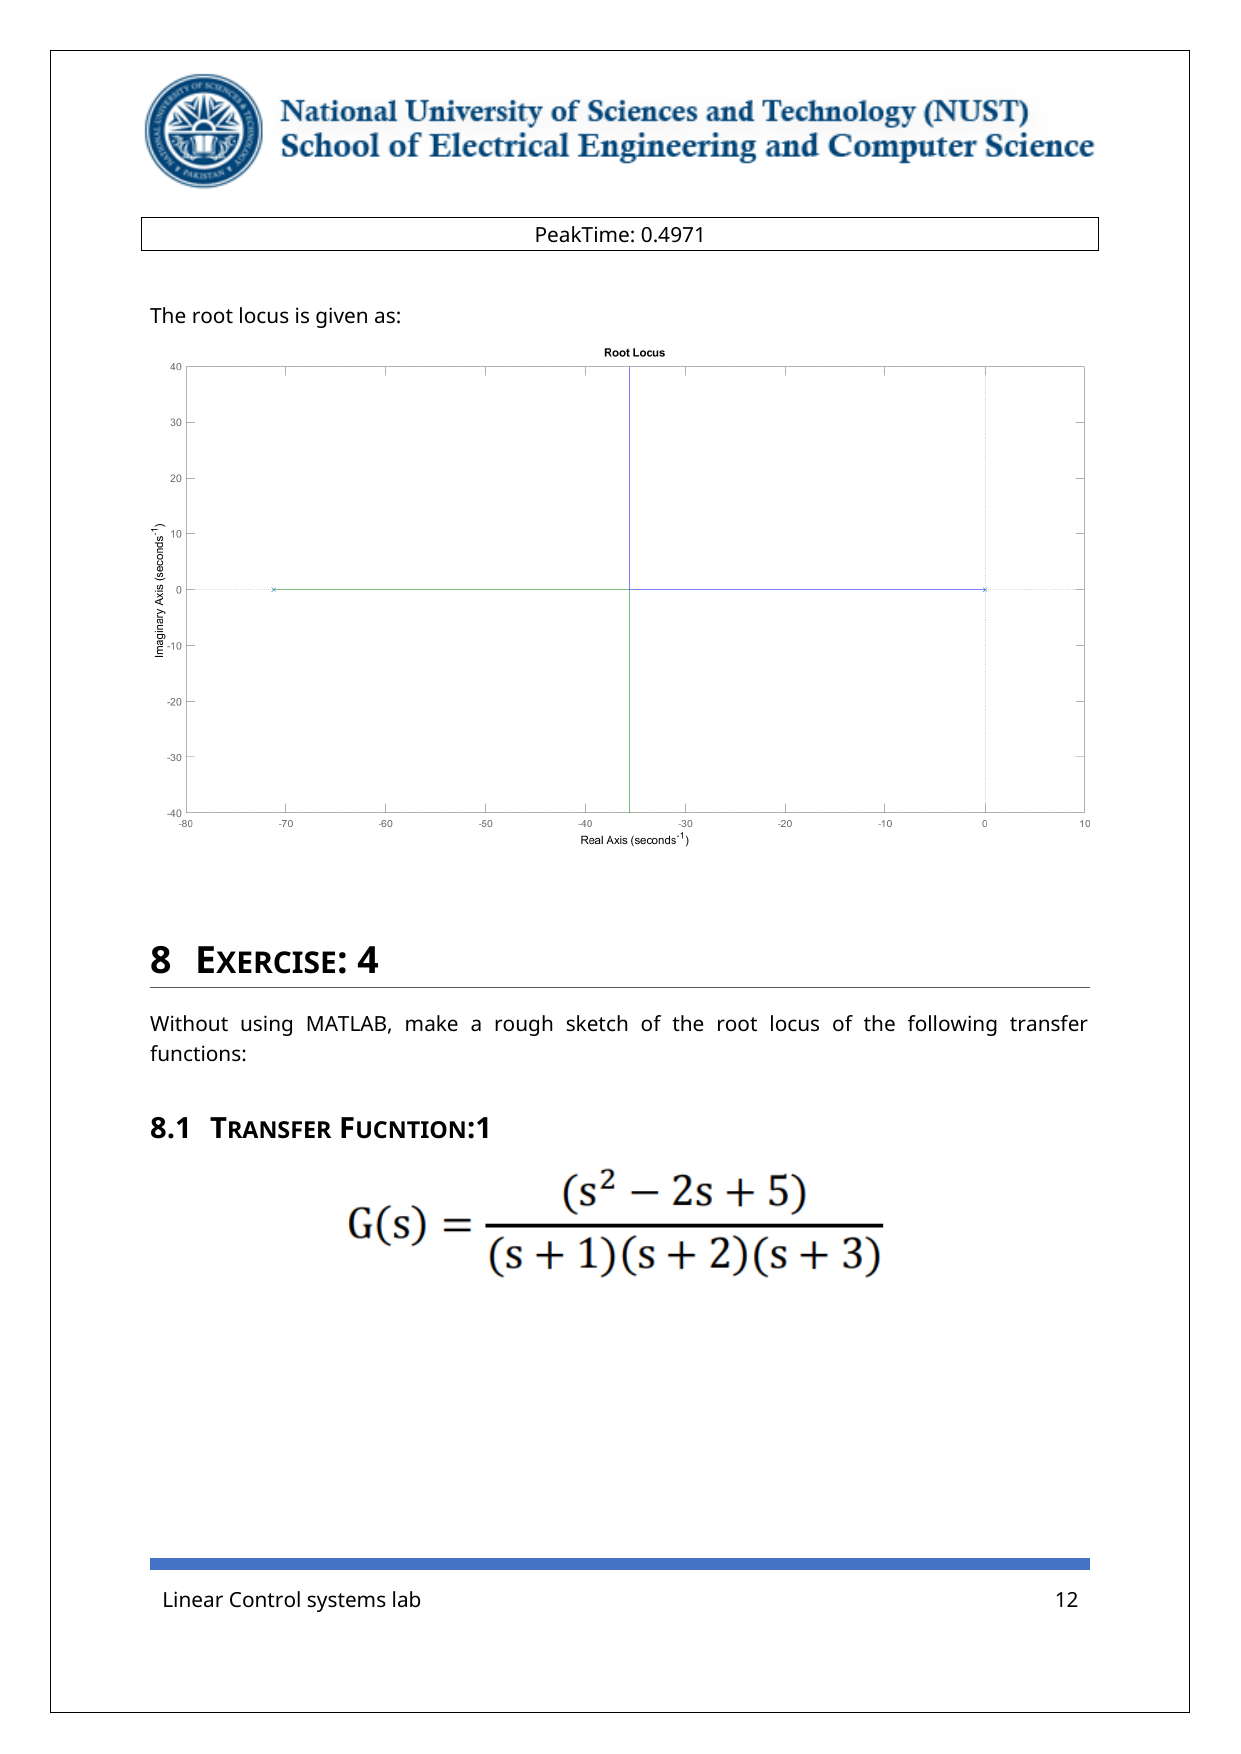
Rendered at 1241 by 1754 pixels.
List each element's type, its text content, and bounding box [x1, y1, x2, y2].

text Without using MATLAB, make a rough sketch of the root locus of the following transfer functions: [150, 1009, 1090, 1068]
picture [333, 1150, 907, 1284]
subtitle Exercise: 4 [150, 934, 1090, 987]
text PeakTime: 0.4971 [142, 218, 1098, 250]
text The root locus is given as: [150, 301, 1090, 329]
subtitle Transfer Fucntion:1 [150, 1107, 1090, 1147]
picture [150, 348, 1091, 847]
picture [132, 68, 1108, 199]
